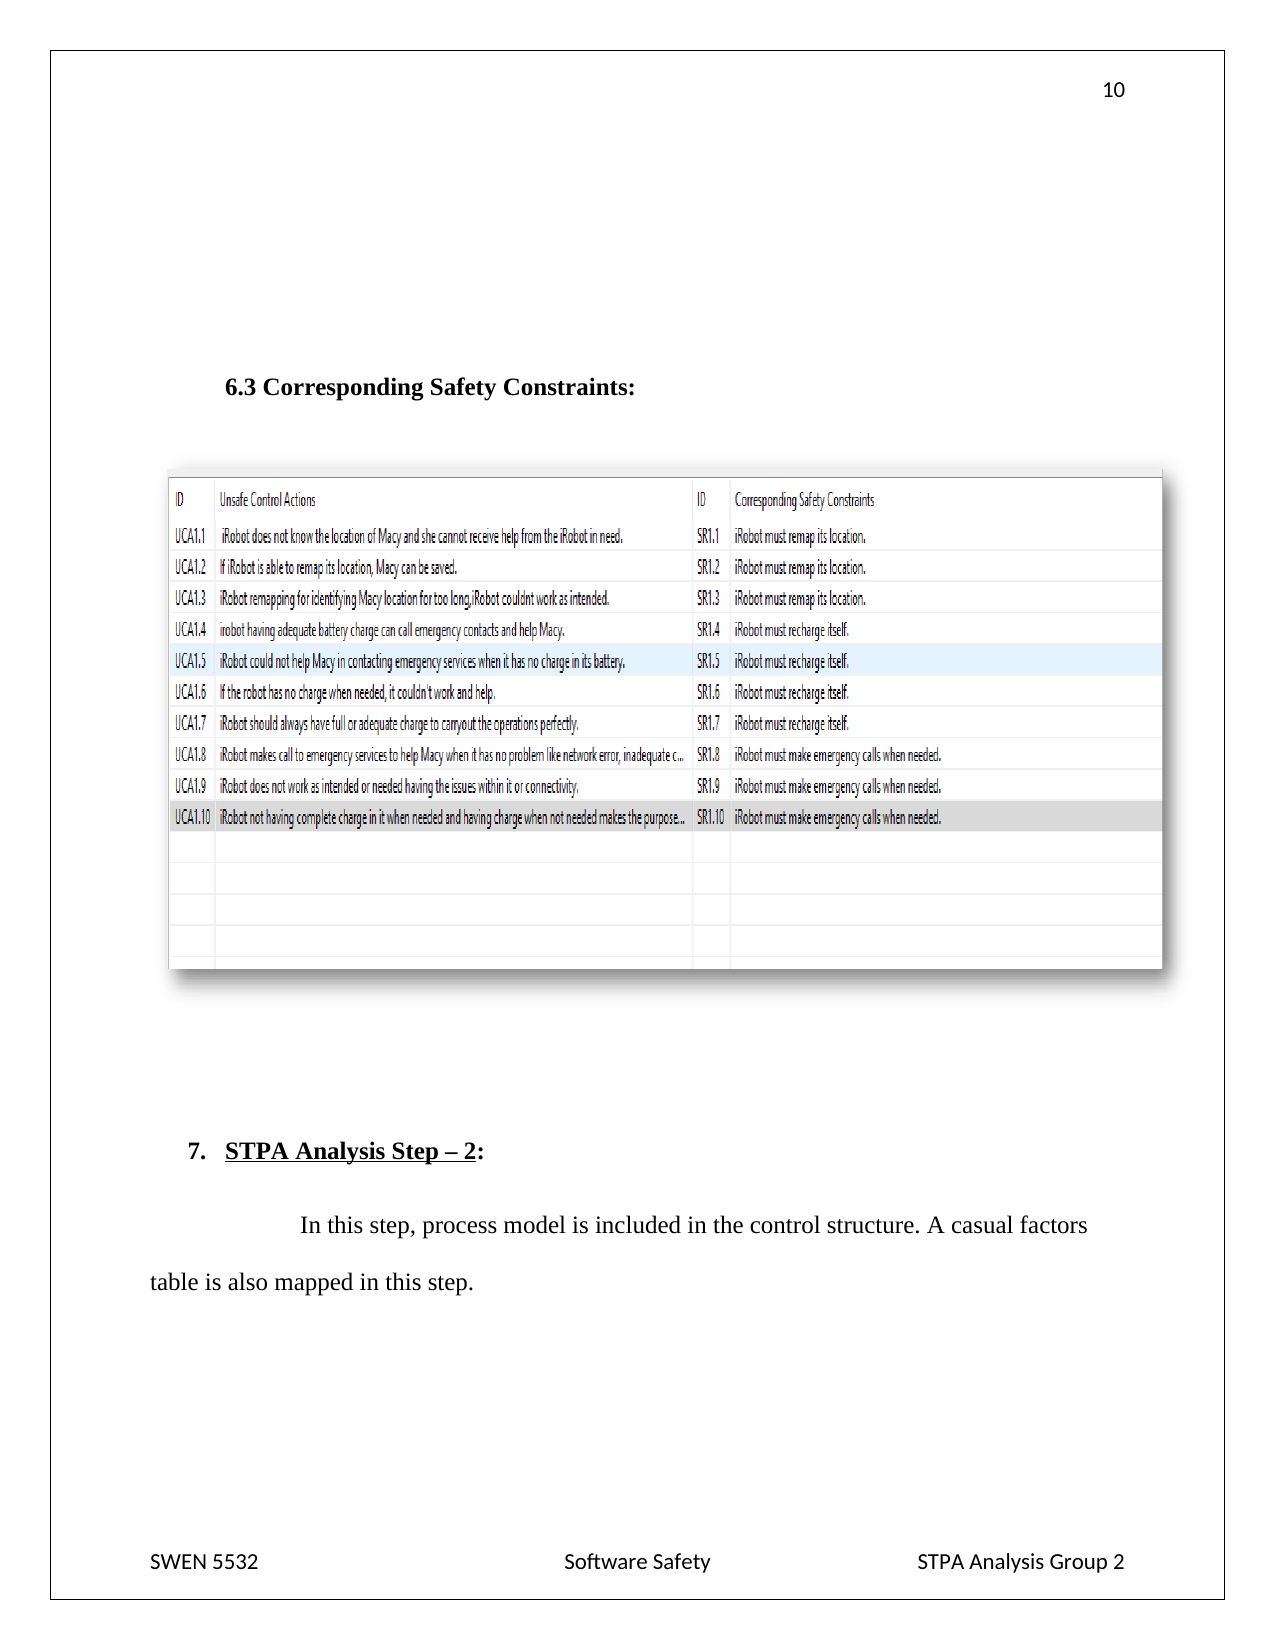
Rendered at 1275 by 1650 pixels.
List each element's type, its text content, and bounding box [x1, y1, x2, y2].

list STPA Analysis Step – 2: [187, 1136, 1125, 1164]
text 6.3 Corresponding Safety Constraints: [150, 372, 1125, 401]
picture [150, 446, 1196, 1017]
text In this step, process model is included in the control structure. A casual factors table is also mapped in this step. [150, 1210, 1125, 1296]
